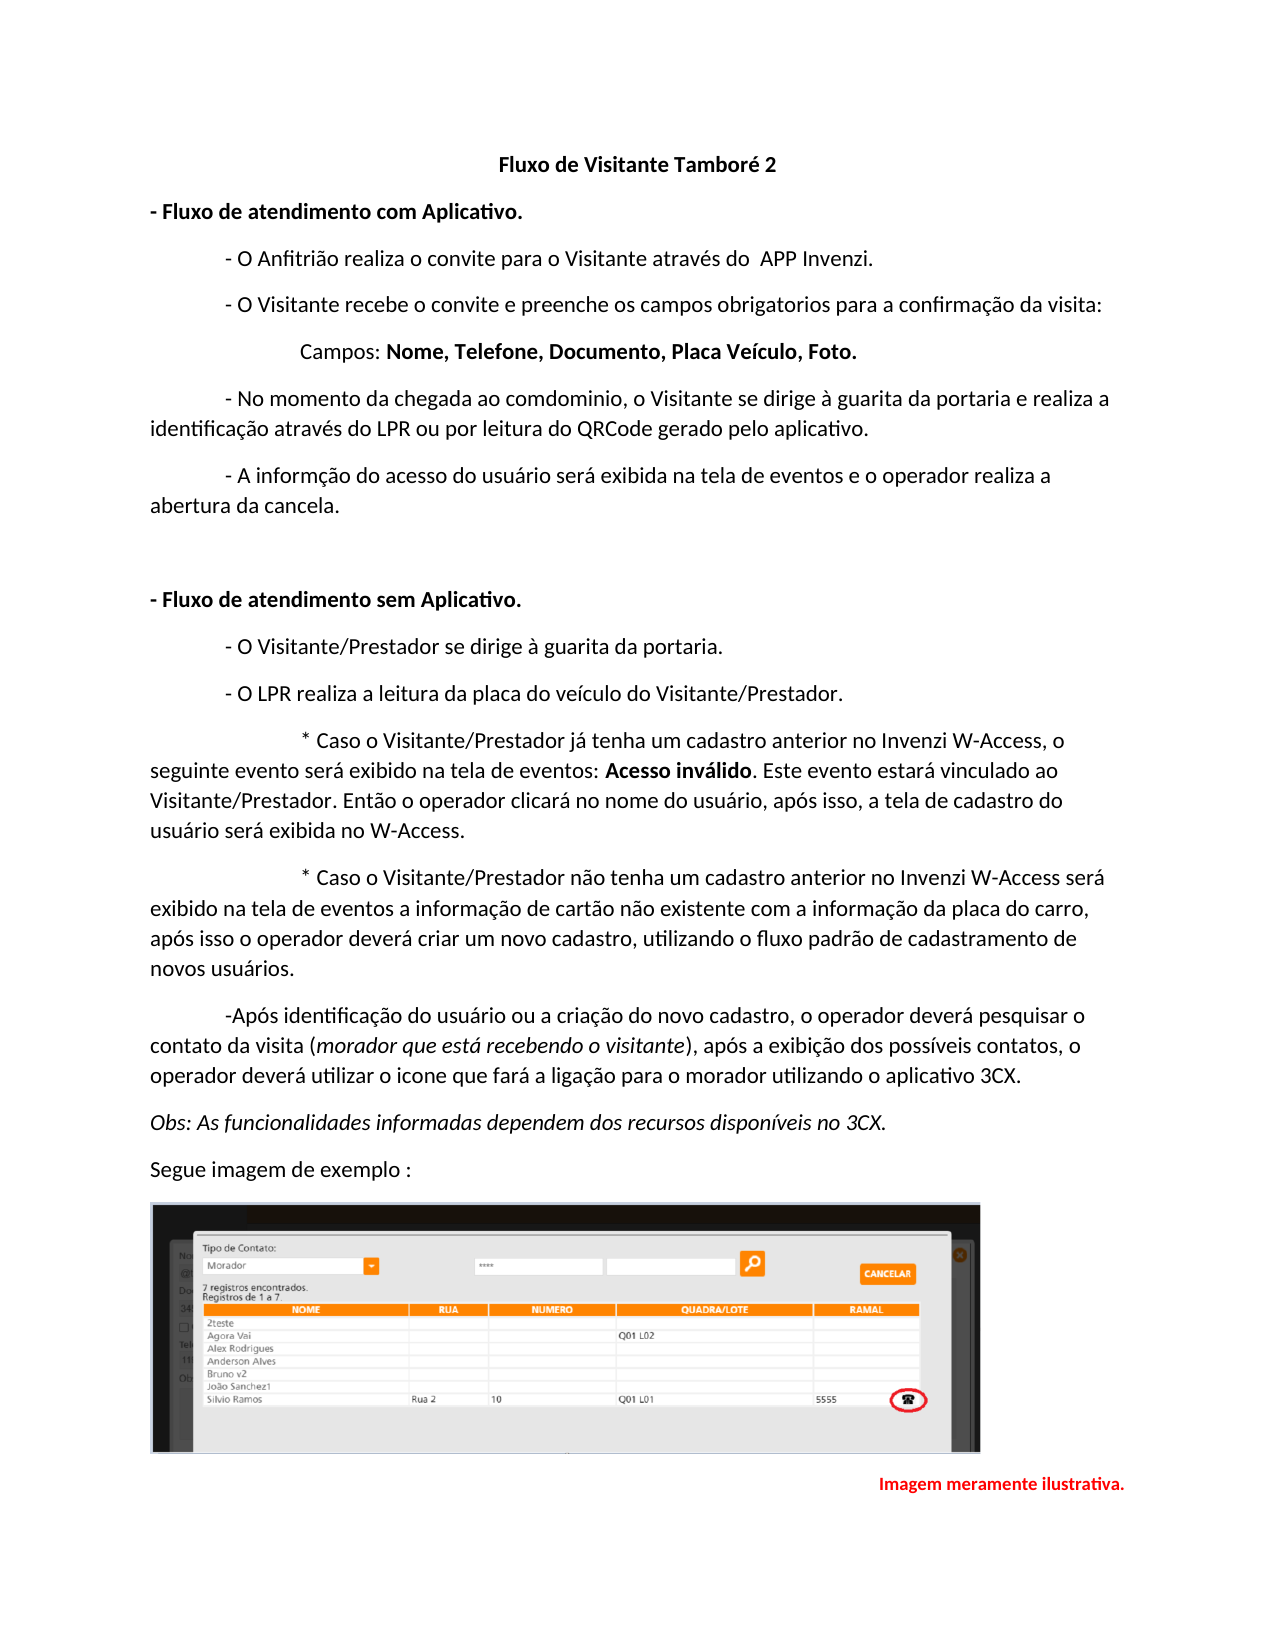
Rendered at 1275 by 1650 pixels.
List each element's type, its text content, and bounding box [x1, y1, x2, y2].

text - A informção do acesso do usuário será exibida na tela de eventos e o operador realiza a abertura da cancela. [150, 461, 1125, 520]
picture [150, 1202, 981, 1454]
text Fluxo de Visitante Tamboré 2 [150, 150, 1125, 178]
text - O Visitante recebe o convite e preenche os campos obrigatorios para a confirmação da visita: [150, 291, 1125, 319]
text Imagem meramente ilustrativa. [150, 1472, 1125, 1495]
text -Após identificação do usuário ou a criação do novo cadastro, o operador deverá pesquisar o contato da visita (morador que está recebendo o visitante), após a exibição dos possíveis contatos, o operador deverá utilizar o icone que fará a ligação para o morador utilizando o aplicativo 3CX. [150, 1001, 1125, 1089]
text - Fluxo de atendimento sem Aplicativo. [150, 585, 1125, 613]
text - O Visitante/Prestador se dirige à guarita da portaria. [150, 632, 1125, 660]
text * Caso o Visitante/Prestador já tenha um cadastro anterior no Invenzi W-Access, o seguinte evento será exibido na tela de eventos: Acesso inválido. Este evento estará vinculado ao Visitante/Prestador. Então o operador clicará no nome do usuário, após isso, a tela de cadastro do usuário será exibida no W-Access. [150, 726, 1125, 845]
text - No momento da chegada ao comdominio, o Visitante se dirige à guarita da portaria e realiza a identificação através do LPR ou por leitura do QRCode gerado pelo aplicativo. [150, 384, 1125, 443]
text Obs: As funcionalidades informadas dependem dos recursos disponíveis no 3CX. [150, 1108, 1125, 1136]
text - Fluxo de atendimento com Aplicativo. [150, 197, 1125, 225]
text * Caso o Visitante/Prestador não tenha um cadastro anterior no Invenzi W-Access será exibido na tela de eventos a informação de cartão não existente com a informação da placa do carro, após isso o operador deverá criar um novo cadastro, utilizando o fluxo padrão de cadastramento de novos usuários. [150, 863, 1125, 982]
text Segue imagem de exemplo : [150, 1155, 1125, 1183]
text - O Anfitrião realiza o convite para o Visitante através do APP Invenzi. [150, 244, 1125, 272]
text - O LPR realiza a leitura da placa do veículo do Visitante/Prestador. [150, 679, 1125, 707]
text Campos: Nome, Telefone, Documento, Placa Veículo, Foto. [150, 337, 1125, 366]
